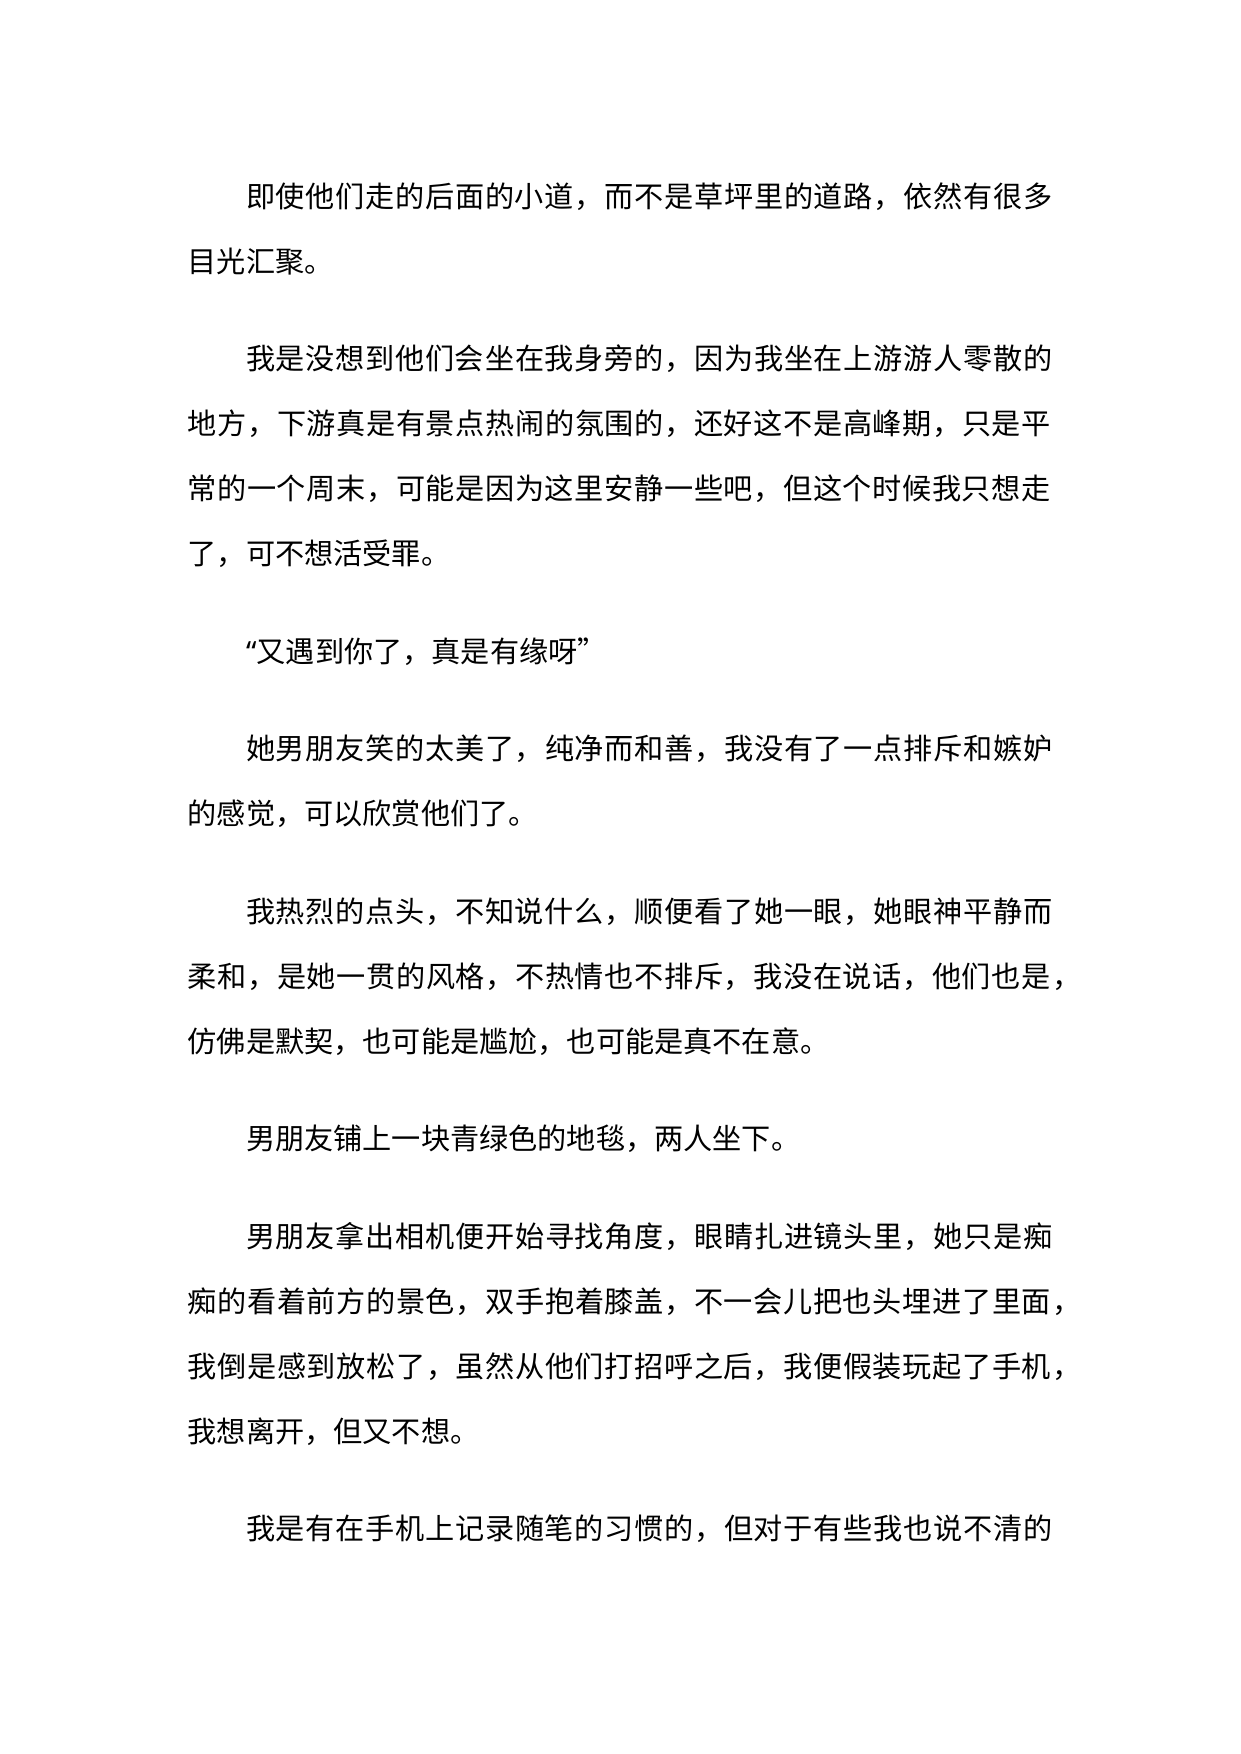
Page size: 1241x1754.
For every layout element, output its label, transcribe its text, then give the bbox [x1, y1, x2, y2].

text 男朋友铺上一块青绿色的地毯，两人坐下。 [187, 1104, 1053, 1169]
text 即使他们走的后面的小道，而不是草坪里的道路，依然有很多目光汇聚。 [187, 162, 1053, 292]
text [187, 1494, 1053, 1559]
text 我热烈的点头，不知说什么，顺便看了她一眼，她眼神平静而柔和，是她一贯的风格，不热情也不排斥，我没在说话，他们也是，仿佛是默契，也可能是尴尬，也可能是真不在意。 [187, 877, 1053, 1072]
text 她男朋友笑的太美了，纯净而和善，我没有了一点排斥和嫉妒的感觉，可以欣赏他们了。 [187, 714, 1053, 844]
text 我是没想到他们会坐在我身旁的，因为我坐在上游游人零散的地方，下游真是有景点热闹的氛围的，还好这不是高峰期，只是平常的一个周末，可能是因为这里安静一些吧，但这个时候我只想走了，可不想活受罪。 [187, 324, 1053, 584]
text “又遇到你了，真是有缘呀” [187, 617, 1053, 682]
text 男朋友拿出相机便开始寻找角度，眼睛扎进镜头里，她只是痴痴的看着前方的景色，双手抱着膝盖，不一会儿把也头埋进了里面，我倒是感到放松了，虽然从他们打招呼之后，我便假装玩起了手机，我想离开，但又不想。 [187, 1202, 1053, 1462]
